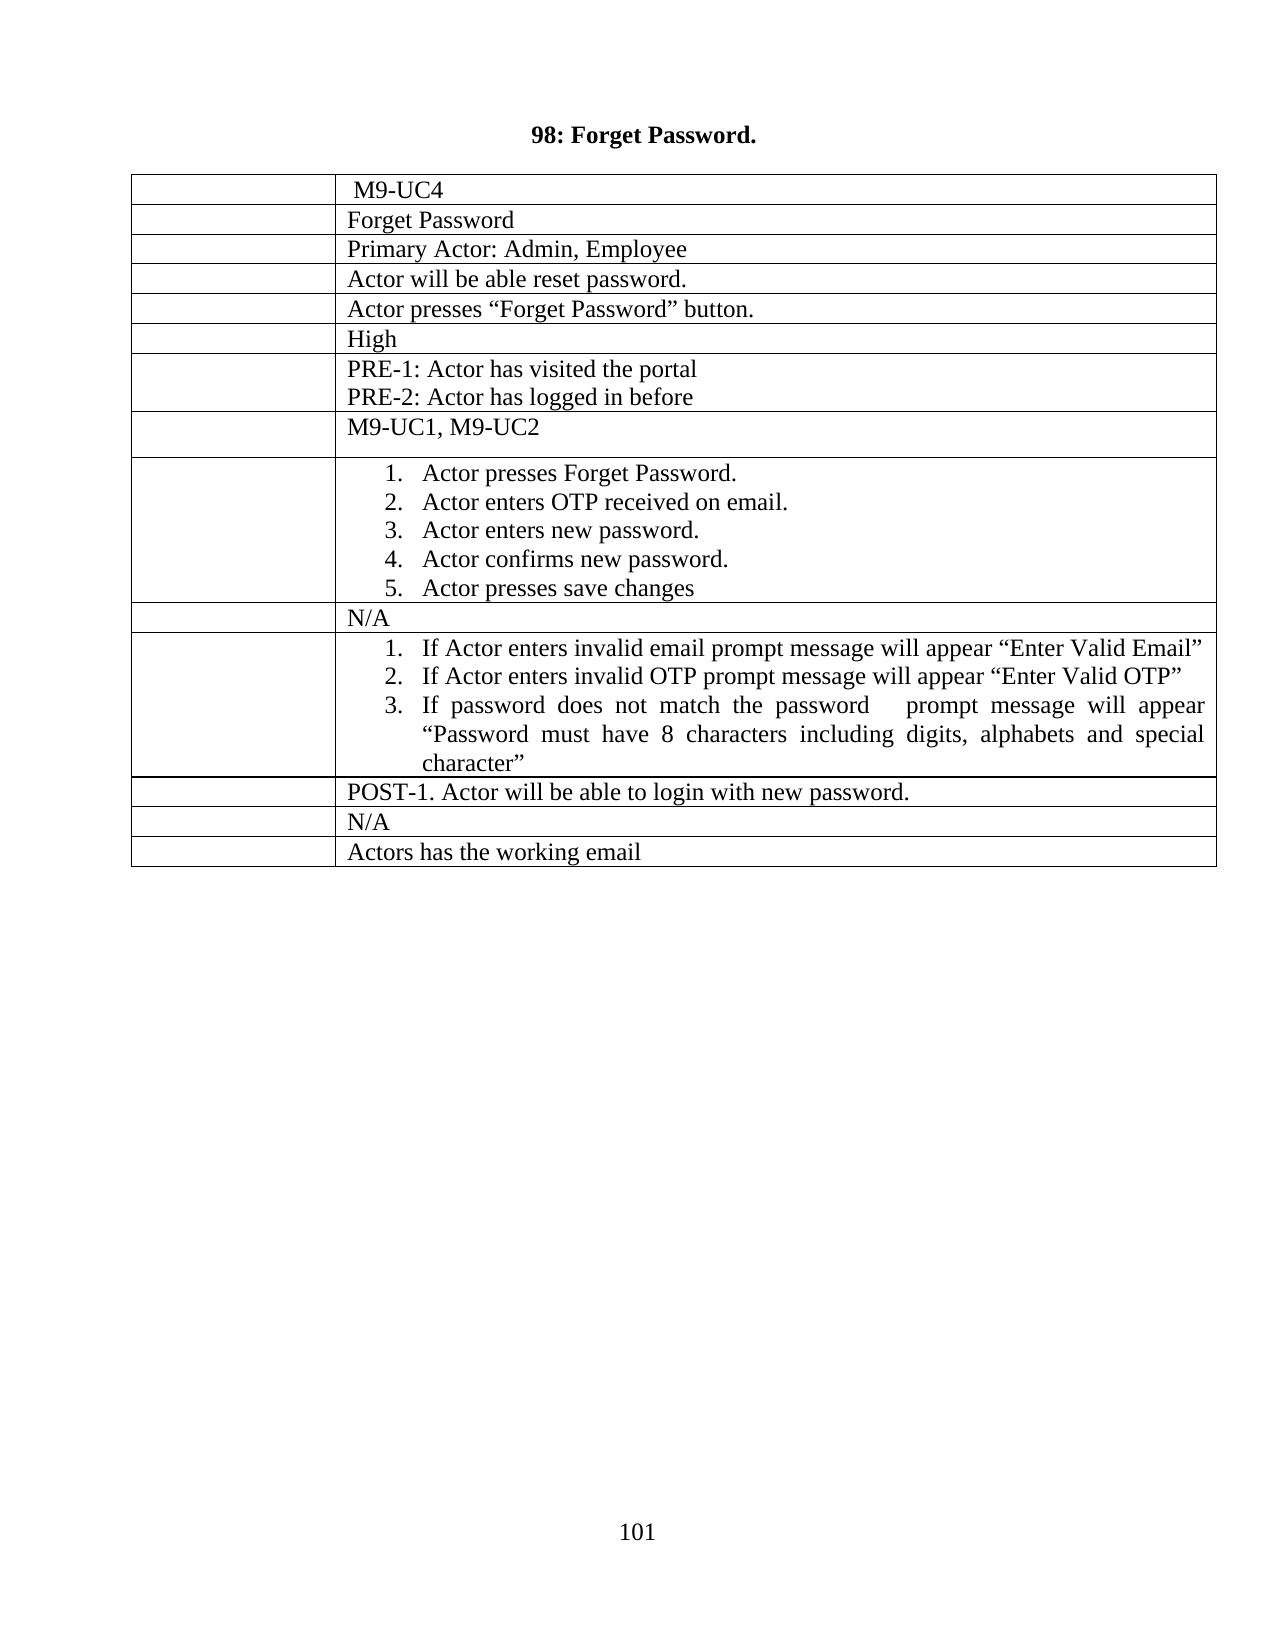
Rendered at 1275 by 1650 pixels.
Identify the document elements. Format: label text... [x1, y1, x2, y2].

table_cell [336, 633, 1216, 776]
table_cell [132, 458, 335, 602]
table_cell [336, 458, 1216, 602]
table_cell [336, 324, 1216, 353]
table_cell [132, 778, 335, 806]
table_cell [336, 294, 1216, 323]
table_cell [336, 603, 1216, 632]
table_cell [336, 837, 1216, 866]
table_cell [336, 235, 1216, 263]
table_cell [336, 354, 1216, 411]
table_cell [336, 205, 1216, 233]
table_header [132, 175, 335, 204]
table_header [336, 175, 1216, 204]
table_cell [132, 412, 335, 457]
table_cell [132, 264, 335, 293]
text 98: Forget Password. [120, 120, 1155, 149]
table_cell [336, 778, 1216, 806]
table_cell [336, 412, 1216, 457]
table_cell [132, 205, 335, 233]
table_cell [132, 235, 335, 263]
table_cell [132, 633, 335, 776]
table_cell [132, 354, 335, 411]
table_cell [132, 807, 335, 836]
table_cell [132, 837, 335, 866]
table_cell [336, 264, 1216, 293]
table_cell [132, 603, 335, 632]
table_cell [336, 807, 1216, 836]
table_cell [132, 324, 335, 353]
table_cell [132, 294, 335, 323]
